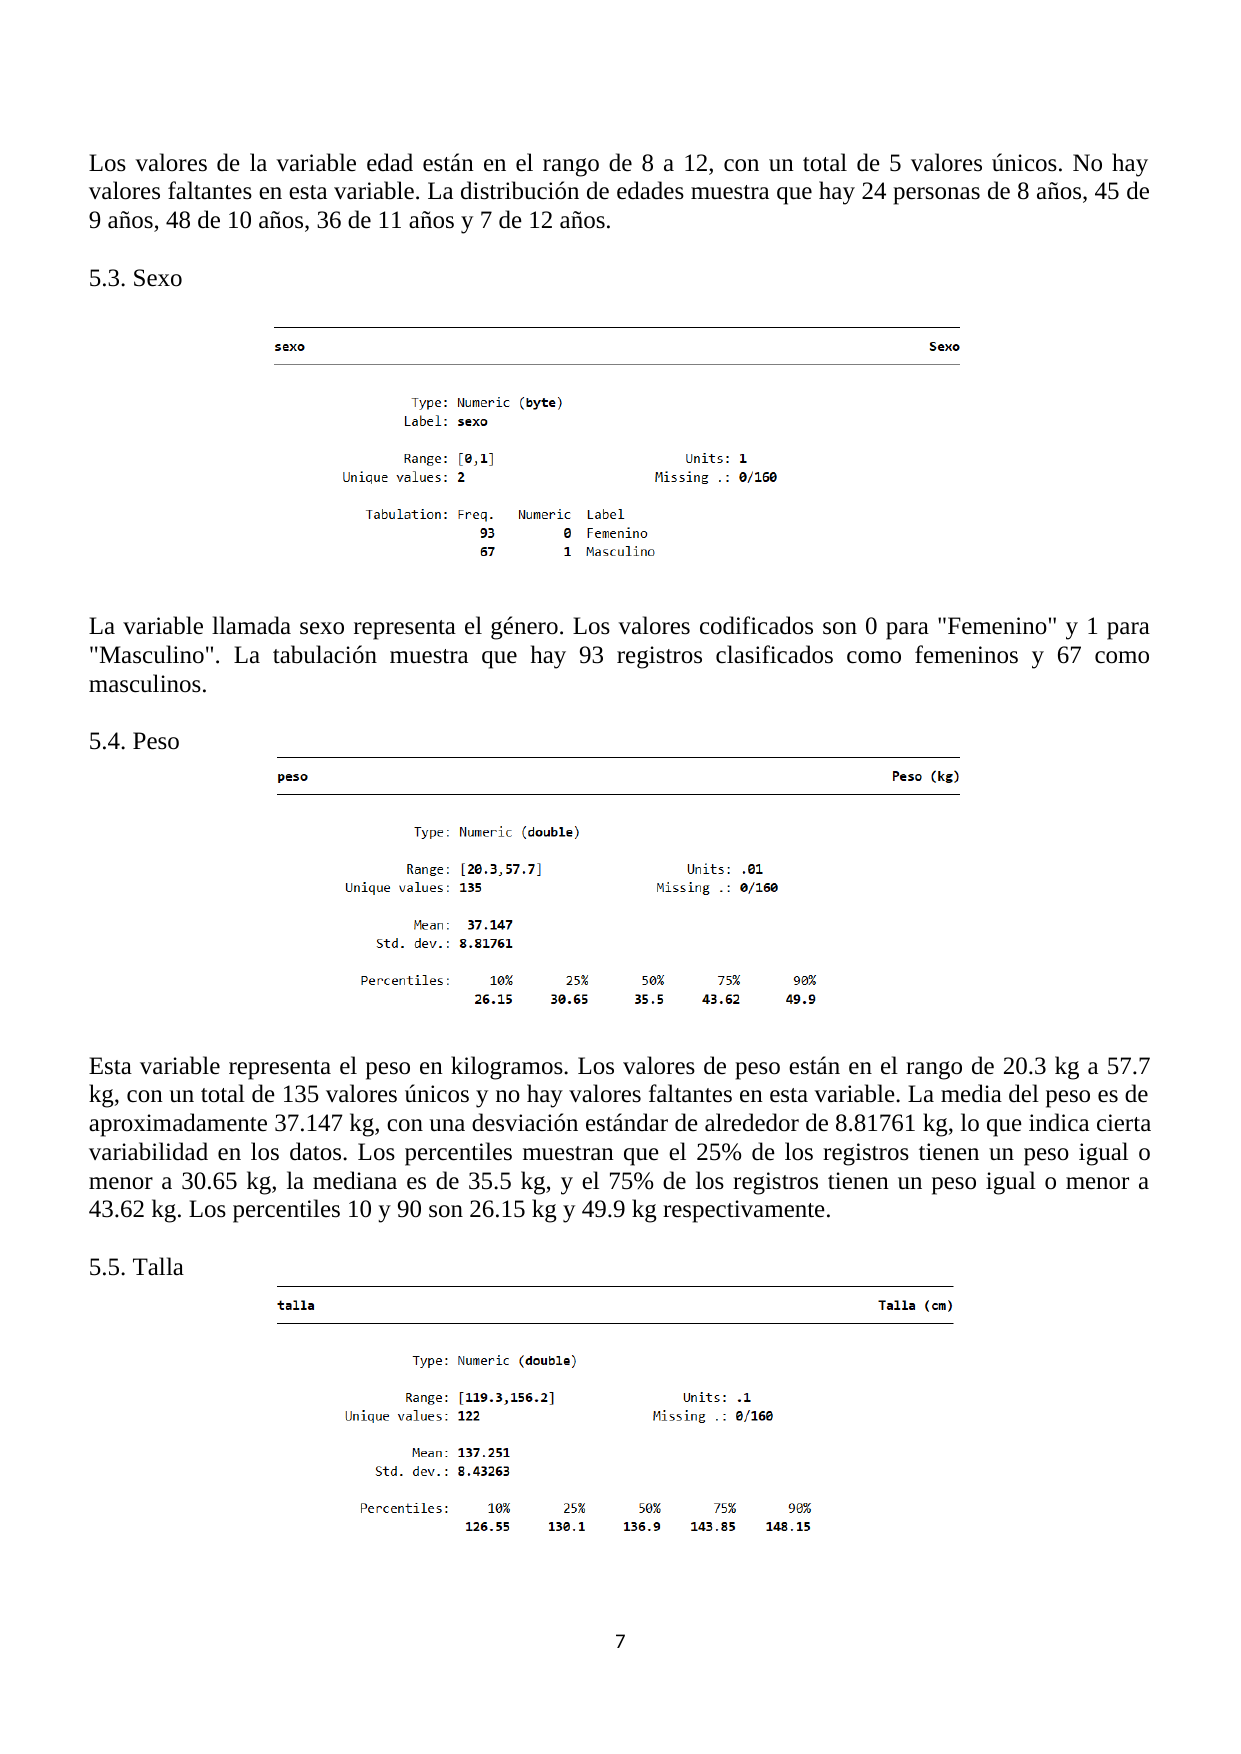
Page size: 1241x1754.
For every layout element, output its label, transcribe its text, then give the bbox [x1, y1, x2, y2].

picture [276, 755, 964, 1022]
text Los valores de la variable edad están en el rango de 8 a 12, con un total de 5 valores únicos. No hay valores faltantes en esta variable. La distribución de edades muestra que hay 24 personas de 8 años, 45 de 9 años, 48 de 10 años, 36 de 11 años y 7 de 12 años. [89, 148, 1152, 234]
text 5.4. Peso [89, 726, 1152, 755]
picture [272, 320, 968, 583]
text 5.3. Sexo [89, 263, 1152, 291]
picture [276, 1280, 964, 1550]
text La variable llamada sexo representa el género. Los valores codificados son 0 para "Femenino" y 1 para "Masculino". La tabulación muestra que hay 93 registros clasificados como femeninos y 67 como masculinos. [89, 611, 1152, 697]
text 5.5. Talla [89, 1252, 1152, 1281]
text Esta variable representa el peso en kilogramos. Los valores de peso están en el rango de 20.3 kg a 57.7 kg, con un total de 135 valores únicos y no hay valores faltantes en esta variable. La media del peso es de aproximadamente 37.147 kg, con una desviación estándar de alrededor de 8.81761 kg, lo que indica cierta variabilidad en los datos. Los percentiles muestran que el 25% de los registros tienen un peso igual o menor a 30.65 kg, la mediana es de 35.5 kg, y el 75% de los registros tienen un peso igual o menor a 43.62 kg. Los percentiles 10 y 90 son 26.15 kg y 49.9 kg respectivamente. [89, 1051, 1152, 1223]
